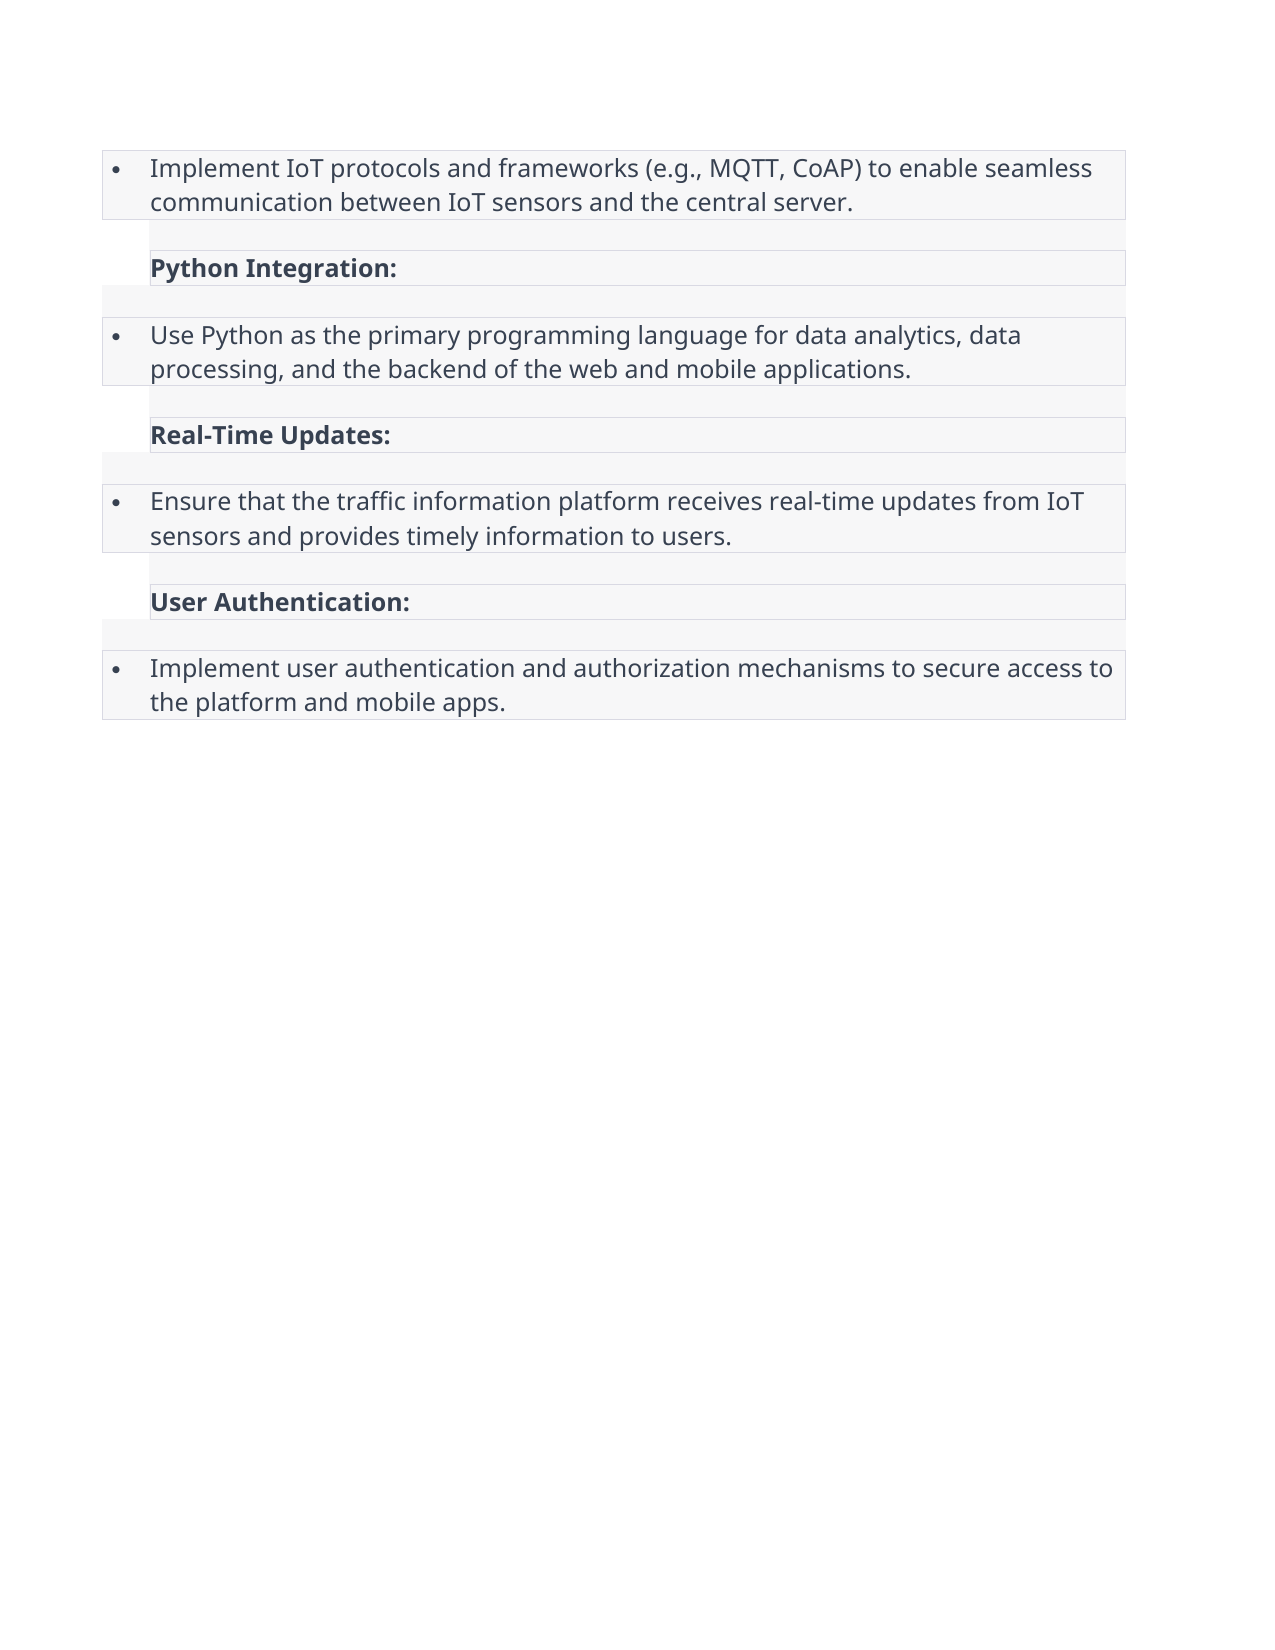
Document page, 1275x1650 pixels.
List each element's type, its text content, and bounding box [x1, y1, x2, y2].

text Python Integration: [151, 251, 1125, 285]
text Real-Time Updates: [151, 418, 1125, 452]
list Ensure that the traffic information platform receives real-time updates from IoT sensors and provides timely information to users. [103, 485, 1125, 552]
list Implement user authentication and authorization mechanisms to secure access to the platform and mobile apps. [103, 651, 1125, 719]
list Use Python as the primary programming language for data analytics, data processing, and the backend of the web and mobile applications. [103, 318, 1125, 385]
list Implement IoT protocols and frameworks (e.g., MQTT, CoAP) to enable seamless communication between IoT sensors and the central server. [103, 151, 1125, 219]
text User Authentication: [151, 585, 1125, 619]
